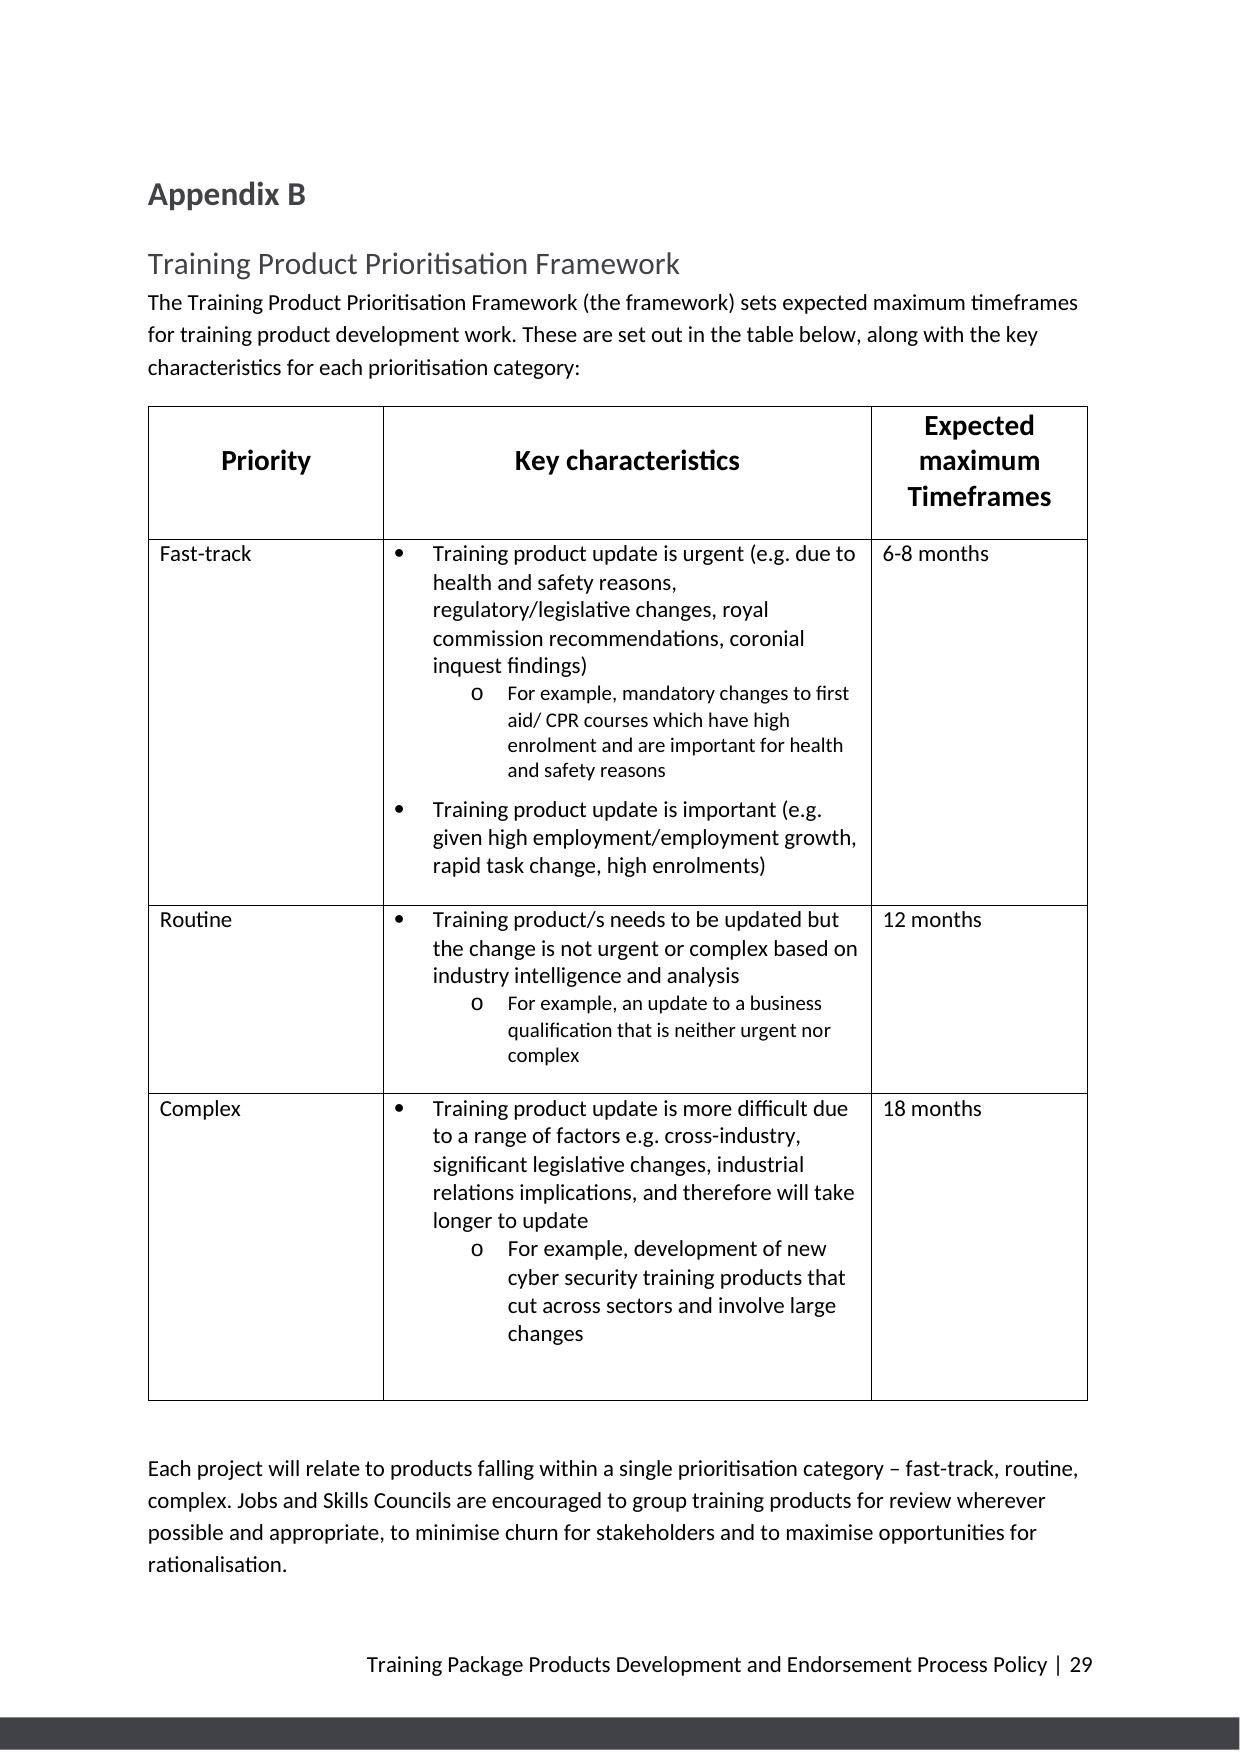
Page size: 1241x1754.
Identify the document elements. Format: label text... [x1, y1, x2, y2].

text The Training Product Prioritisation Framework (the framework) sets expected maximum timeframes for training product development work. These are set out in the table below, along with the key characteristics for each prioritisation category: [148, 288, 1092, 381]
subtitle Appendix B [148, 173, 1092, 213]
table_cell Complex [149, 1094, 383, 1400]
table_cell 6-8 months [872, 540, 1087, 904]
table_cell 12 months [872, 906, 1087, 1093]
table_cell 18 months [872, 1094, 1087, 1400]
subtitle Training Product Prioritisation Framework [148, 244, 1092, 283]
table_cell Training product/s needs to be updated but the change is not urgent or complex based on industry intelligence and analysis For example, an update to a business qualification that is neither urgent nor complex [384, 906, 871, 1093]
table_header Expected maximum Timeframes [872, 407, 1087, 538]
table_cell Training product update is urgent (e.g. due to health and safety reasons, regulatory/legislative changes, royal commission recommendations, coronial inquest findings) For example, mandatory changes to first aid/ CPR courses which have high enrolment and are important for health and safety reasons Training product update is important (e.g. given high employment/employment growth, rapid task change, high enrolments) [384, 540, 871, 904]
table_cell Training product update is more difficult due to a range of factors e.g. cross-industry, significant legislative changes, industrial relations implications, and therefore will take longer to update For example, development of new cyber security training products that cut across sectors and involve large changes [384, 1094, 871, 1400]
table_header Key characteristics [384, 407, 871, 538]
table_cell Routine [149, 906, 383, 1093]
table_header Priority [149, 407, 383, 538]
table_cell Fast-track [149, 540, 383, 904]
text Each project will relate to products falling within a single prioritisation category – fast-track, routine, complex. Jobs and Skills Councils are encouraged to group training products for review wherever possible and appropriate, to minimise churn for stakeholders and to maximise opportunities for rationalisation. [148, 1454, 1092, 1579]
